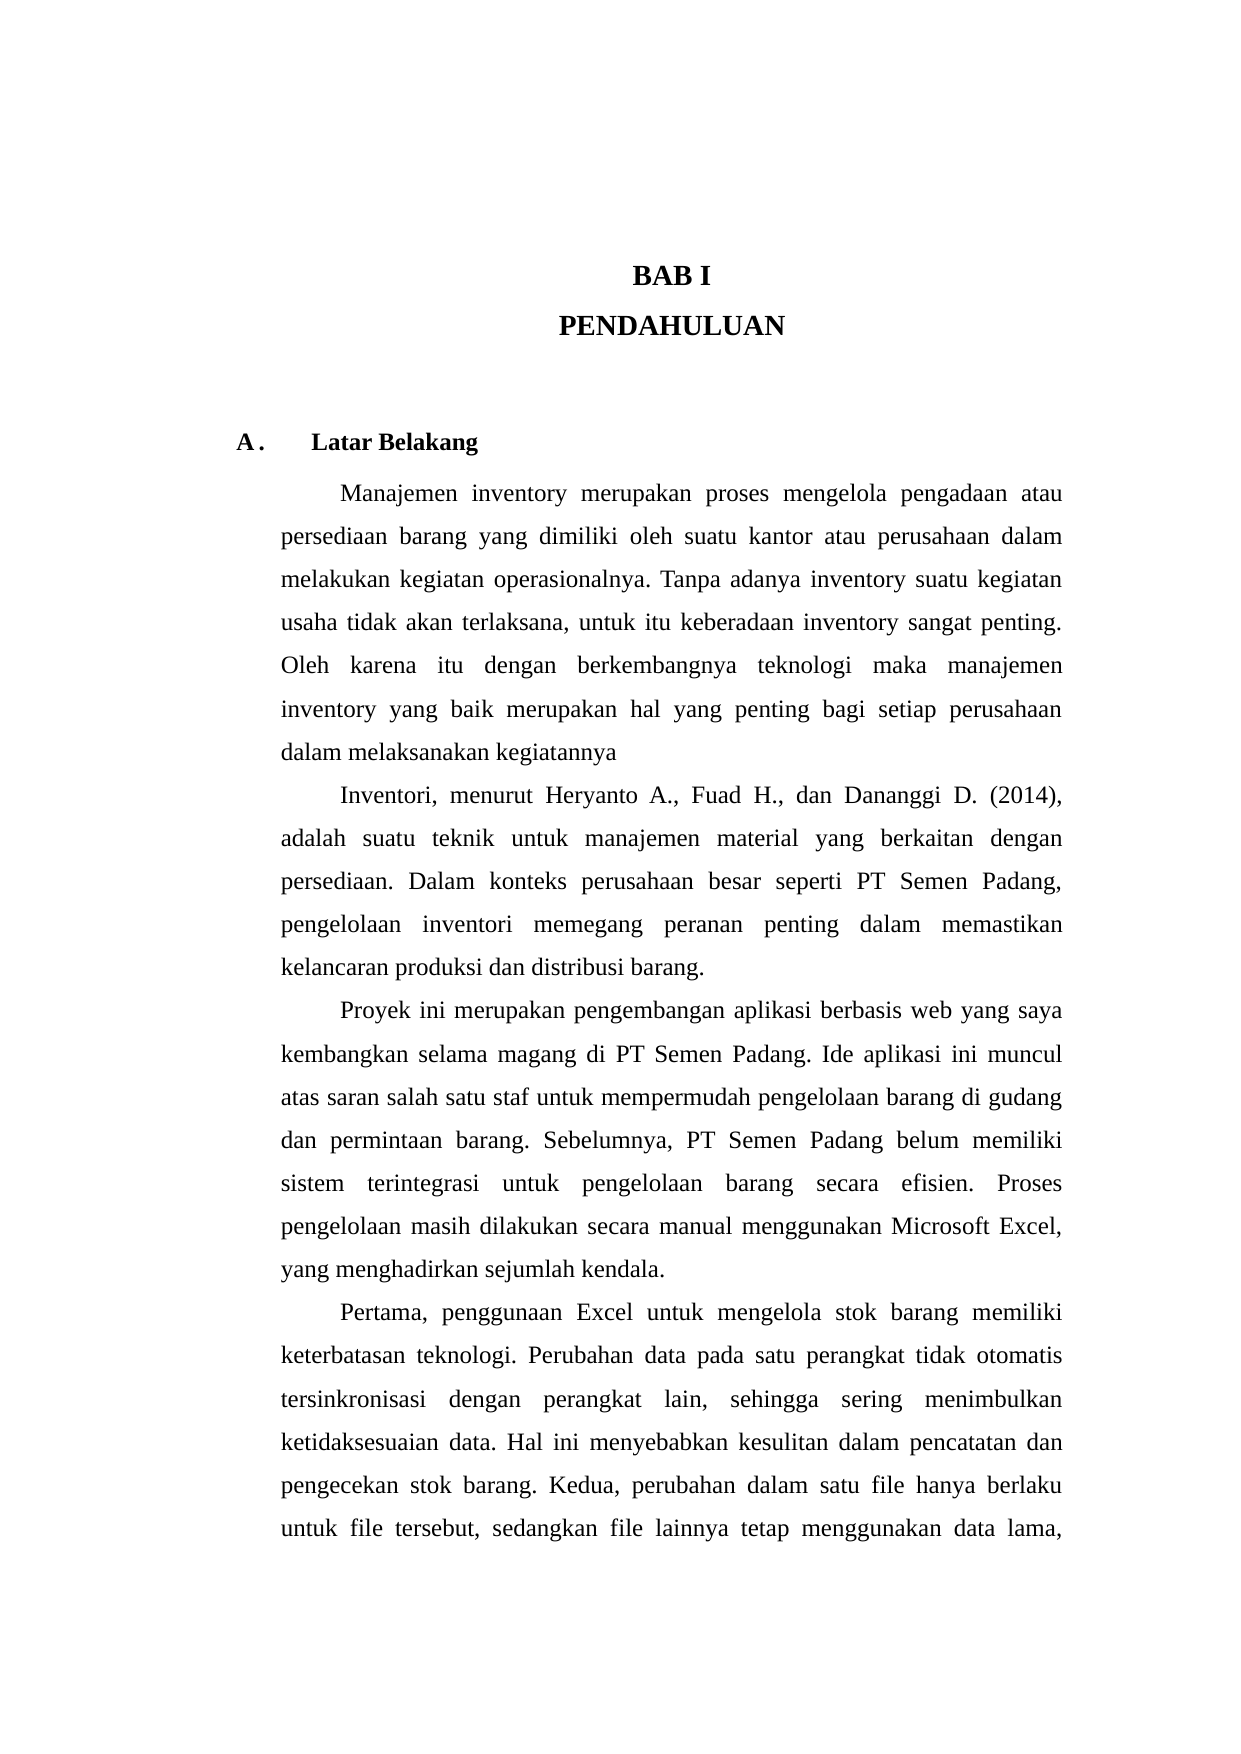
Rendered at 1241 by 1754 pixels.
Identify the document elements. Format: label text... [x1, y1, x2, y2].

text Manajemen inventory merupakan proses mengelola pengadaan atau persediaan barang yang dimiliki oleh suatu kantor atau perusahaan dalam melakukan kegiatan operasionalnya. Tanpa adanya inventory suatu kegiatan usaha tidak akan terlaksana, untuk itu keberadaan inventory sangat penting. Oleh karena itu dengan berkembangnya teknologi maka manajemen inventory yang baik merupakan hal yang penting bagi setiap perusahaan dalam melaksanakan kegiatannya [281, 478, 1063, 766]
subtitle BAB I PENDAHULUAN [546, 258, 797, 342]
text Inventori, menurut Heryanto A., Fuad H., dan Dananggi D. (2014), adalah suatu teknik untuk manajemen material yang berkaitan dengan persediaan. Dalam konteks perusahaan besar seperti PT Semen Padang, pengelolaan inventori memegang peranan penting dalam memastikan kelancaran produksi dan distribusi barang. [281, 780, 1063, 981]
text Proyek ini merupakan pengembangan aplikasi berbasis web yang saya kembangkan selama magang di PT Semen Padang. Ide aplikasi ini muncul atas saran salah satu staf untuk mempermudah pengelolaan barang di gudang dan permintaan barang. Sebelumnya, PT Semen Padang belum memiliki sistem terintegrasi untuk pengelolaan barang secara efisien. Proses pengelolaan masih dilakukan secara manual menggunakan Microsoft Excel, yang menghadirkan sejumlah kendala. [281, 996, 1063, 1283]
subtitle Latar Belakang [236, 427, 1063, 455]
